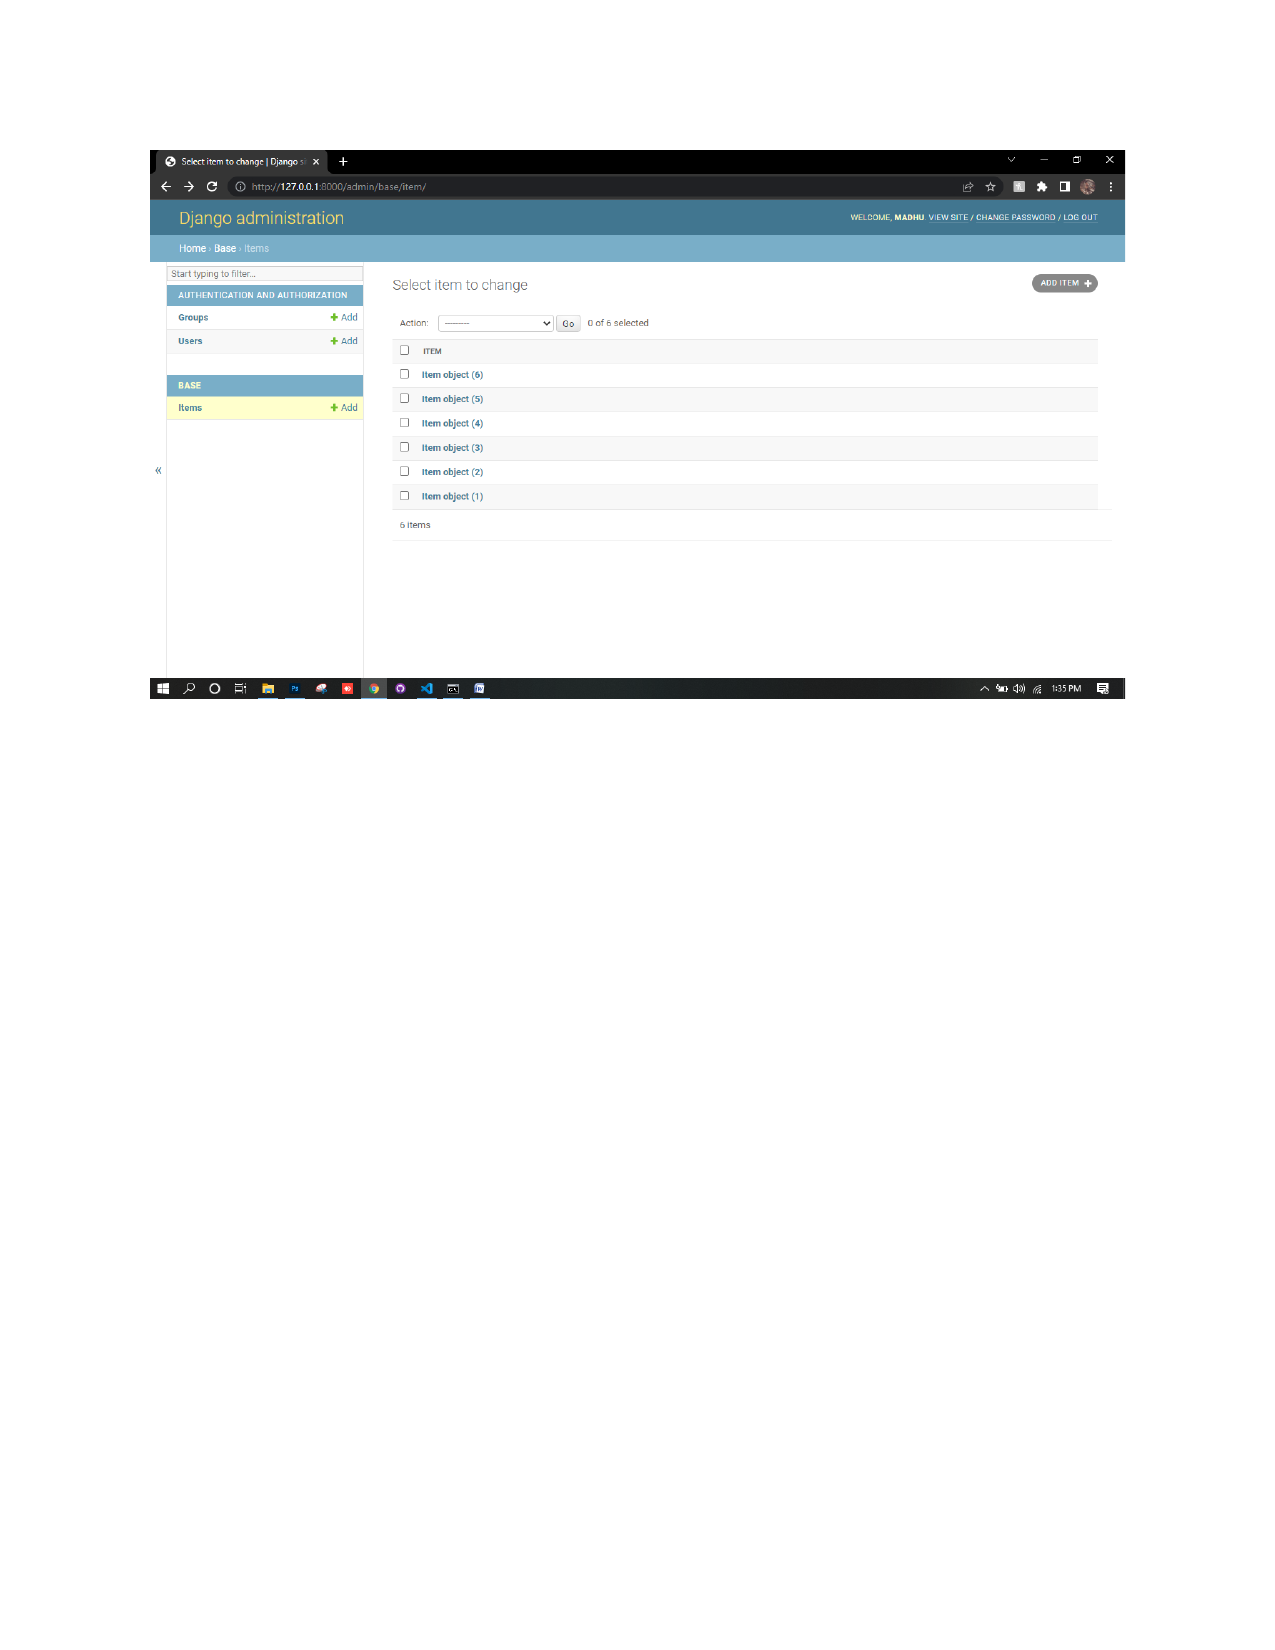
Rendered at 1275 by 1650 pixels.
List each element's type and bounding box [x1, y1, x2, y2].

picture [150, 150, 1125, 699]
